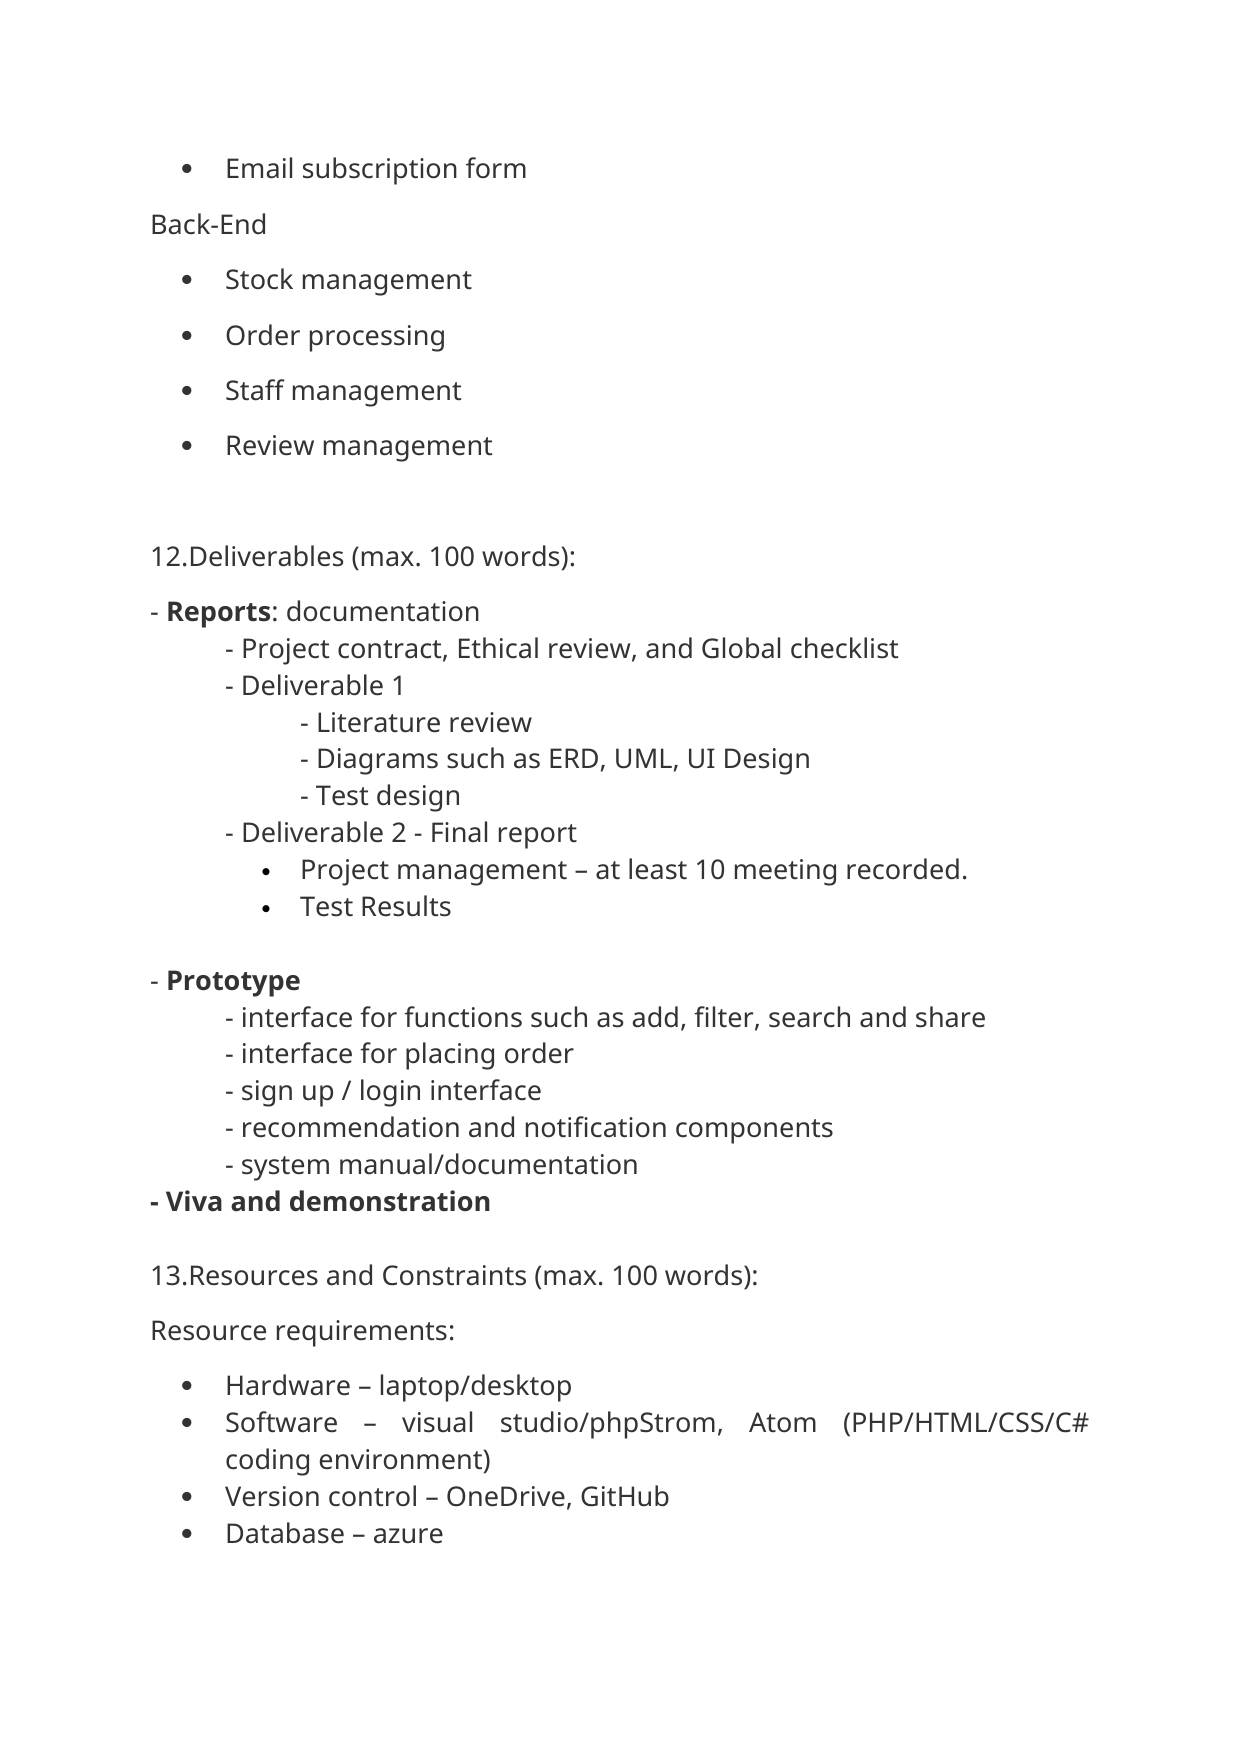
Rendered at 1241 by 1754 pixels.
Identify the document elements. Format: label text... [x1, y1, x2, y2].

list Staff management [187, 371, 1090, 408]
text 13.Resources and Constraints (max. 100 words): [150, 1256, 1090, 1293]
text - Diagrams such as ERD, UML, UI Design [150, 740, 1090, 777]
list Software – visual studio/phpStrom, Atom (PHP/HTML/CSS/C# coding environment) [187, 1404, 1090, 1477]
text - interface for placing order [150, 1035, 1090, 1072]
list Database – azure [187, 1514, 1090, 1551]
text - Test design [150, 777, 1090, 814]
text - Deliverable 2 - Final report [150, 814, 1090, 851]
text - Literature review [225, 703, 1090, 740]
text - sign up / login interface [150, 1072, 1090, 1109]
text - Deliverable 1 [150, 666, 1090, 703]
text Resource requirements: [150, 1312, 1090, 1348]
list Test Results [262, 887, 1090, 924]
text - Viva and demonstration [150, 1182, 1090, 1219]
text 12.Deliverables (max. 100 words): [150, 537, 1090, 574]
text Back-End [150, 205, 1090, 242]
text - Project contract, Ethical review, and Global checklist [150, 629, 1090, 666]
list Order processing [187, 316, 1090, 353]
text - Reports: documentation [150, 592, 1090, 629]
text - Prototype [150, 961, 1090, 998]
list Project management – at least 10 meeting recorded. [262, 851, 1090, 887]
list Email subscription form [187, 150, 1090, 187]
text - system manual/documentation [150, 1146, 1090, 1182]
list Review management [187, 427, 1090, 463]
list Hardware – laptop/desktop [187, 1367, 1090, 1404]
list Stock management [187, 261, 1090, 297]
text - interface for functions such as add, filter, search and share [150, 998, 1090, 1035]
text - recommendation and notification components [150, 1109, 1090, 1146]
list Version control – OneDrive, GitHub [187, 1477, 1090, 1514]
